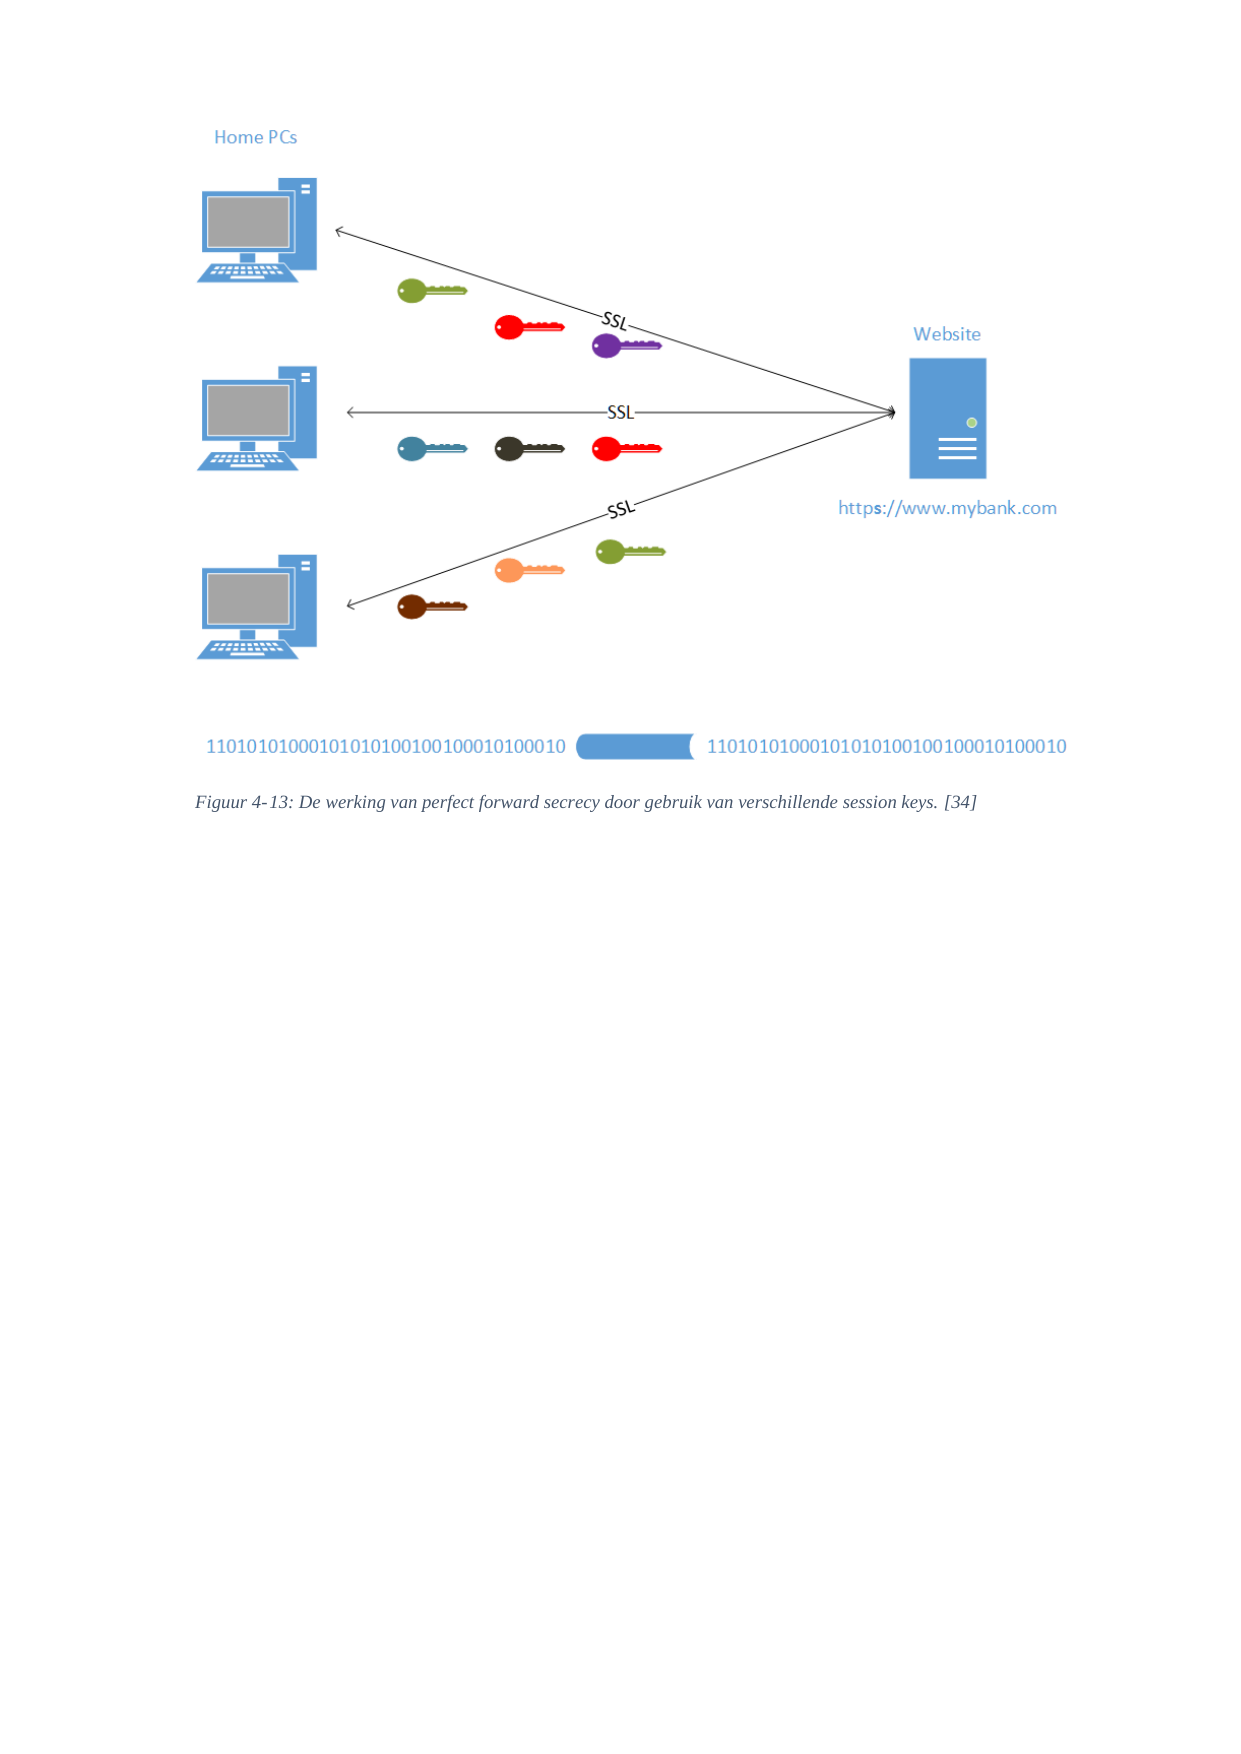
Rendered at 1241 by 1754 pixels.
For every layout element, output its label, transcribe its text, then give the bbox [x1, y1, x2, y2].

picture [194, 118, 1078, 769]
text Figuur 4-9: De werking van perfect forward secrecy door gebruik van verschillende session keys. [195, 791, 1122, 812]
